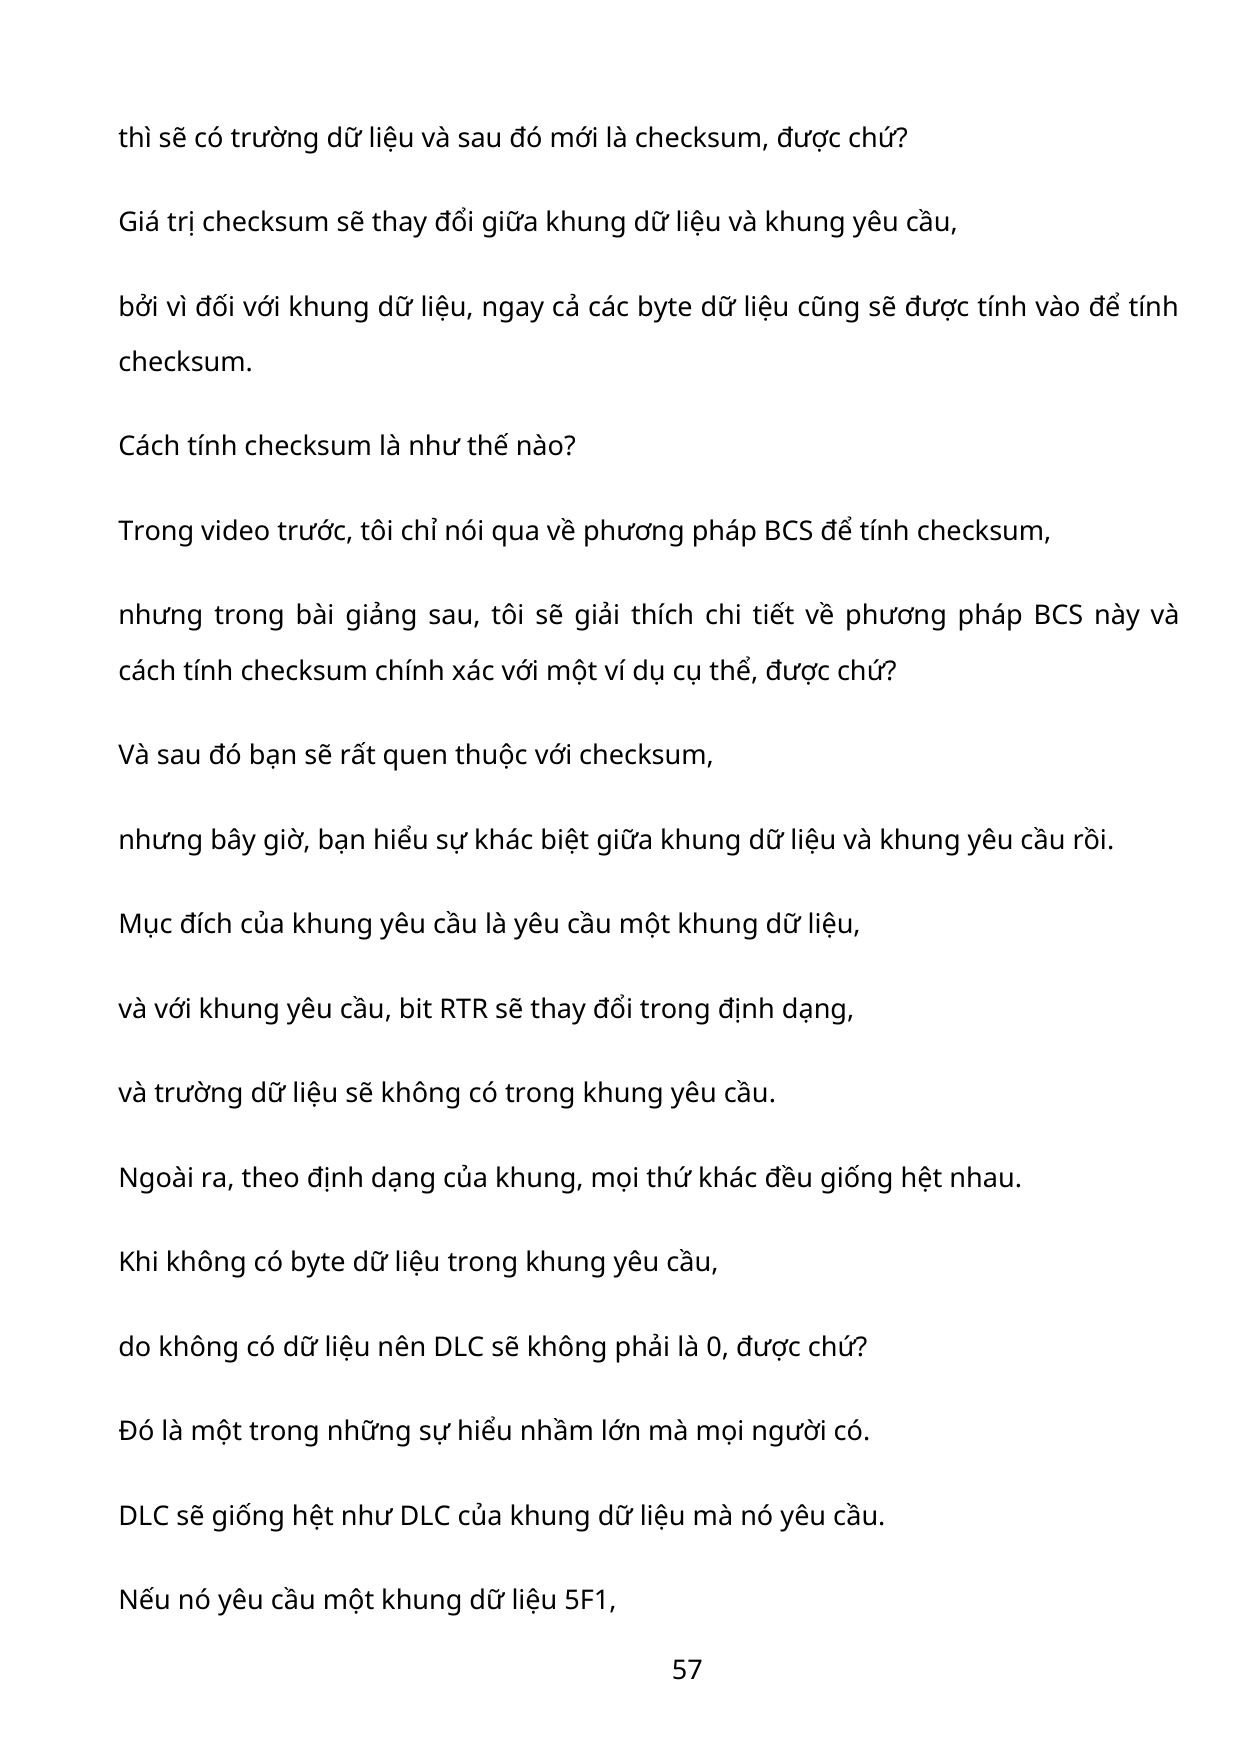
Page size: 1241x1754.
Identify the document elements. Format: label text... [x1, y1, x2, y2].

text DLC sẽ giống hệt như DLC của khung dữ liệu mà nó yêu cầu. [118, 1496, 1181, 1533]
text thì sẽ có trường dữ liệu và sau đó mới là checksum, được chứ? [118, 118, 1181, 155]
text Nếu nó yêu cầu một khung dữ liệu 5F1, [118, 1580, 1181, 1617]
text nhưng bây giờ, bạn hiểu sự khác biệt giữa khung dữ liệu và khung yêu cầu rồi. [118, 820, 1181, 857]
text Đó là một trong những sự hiểu nhầm lớn mà mọi người có. [118, 1411, 1181, 1448]
text do không có dữ liệu nên DLC sẽ không phải là 0, được chứ? [118, 1327, 1181, 1364]
text Cách tính checksum là như thế nào? [118, 427, 1181, 464]
text và trường dữ liệu sẽ không có trong khung yêu cầu. [118, 1073, 1181, 1110]
text Ngoài ra, theo định dạng của khung, mọi thứ khác đều giống hệt nhau. [118, 1158, 1181, 1195]
text Giá trị checksum sẽ thay đổi giữa khung dữ liệu và khung yêu cầu, [118, 203, 1181, 239]
text Trong video trước, tôi chỉ nói qua về phương pháp BCS để tính checksum, [118, 511, 1181, 548]
text Mục đích của khung yêu cầu là yêu cầu một khung dữ liệu, [118, 904, 1181, 941]
text bởi vì đối với khung dữ liệu, ngay cả các byte dữ liệu cũng sẽ được tính vào để tính checksum. [118, 287, 1181, 379]
text Khi không có byte dữ liệu trong khung yêu cầu, [118, 1242, 1181, 1279]
text Và sau đó bạn sẽ rất quen thuộc với checksum, [118, 736, 1181, 772]
text và với khung yêu cầu, bit RTR sẽ thay đổi trong định dạng, [118, 989, 1181, 1026]
text nhưng trong bài giảng sau, tôi sẽ giải thích chi tiết về phương pháp BCS này và cách tính checksum chính xác với một ví dụ cụ thể, được chứ? [118, 596, 1181, 688]
